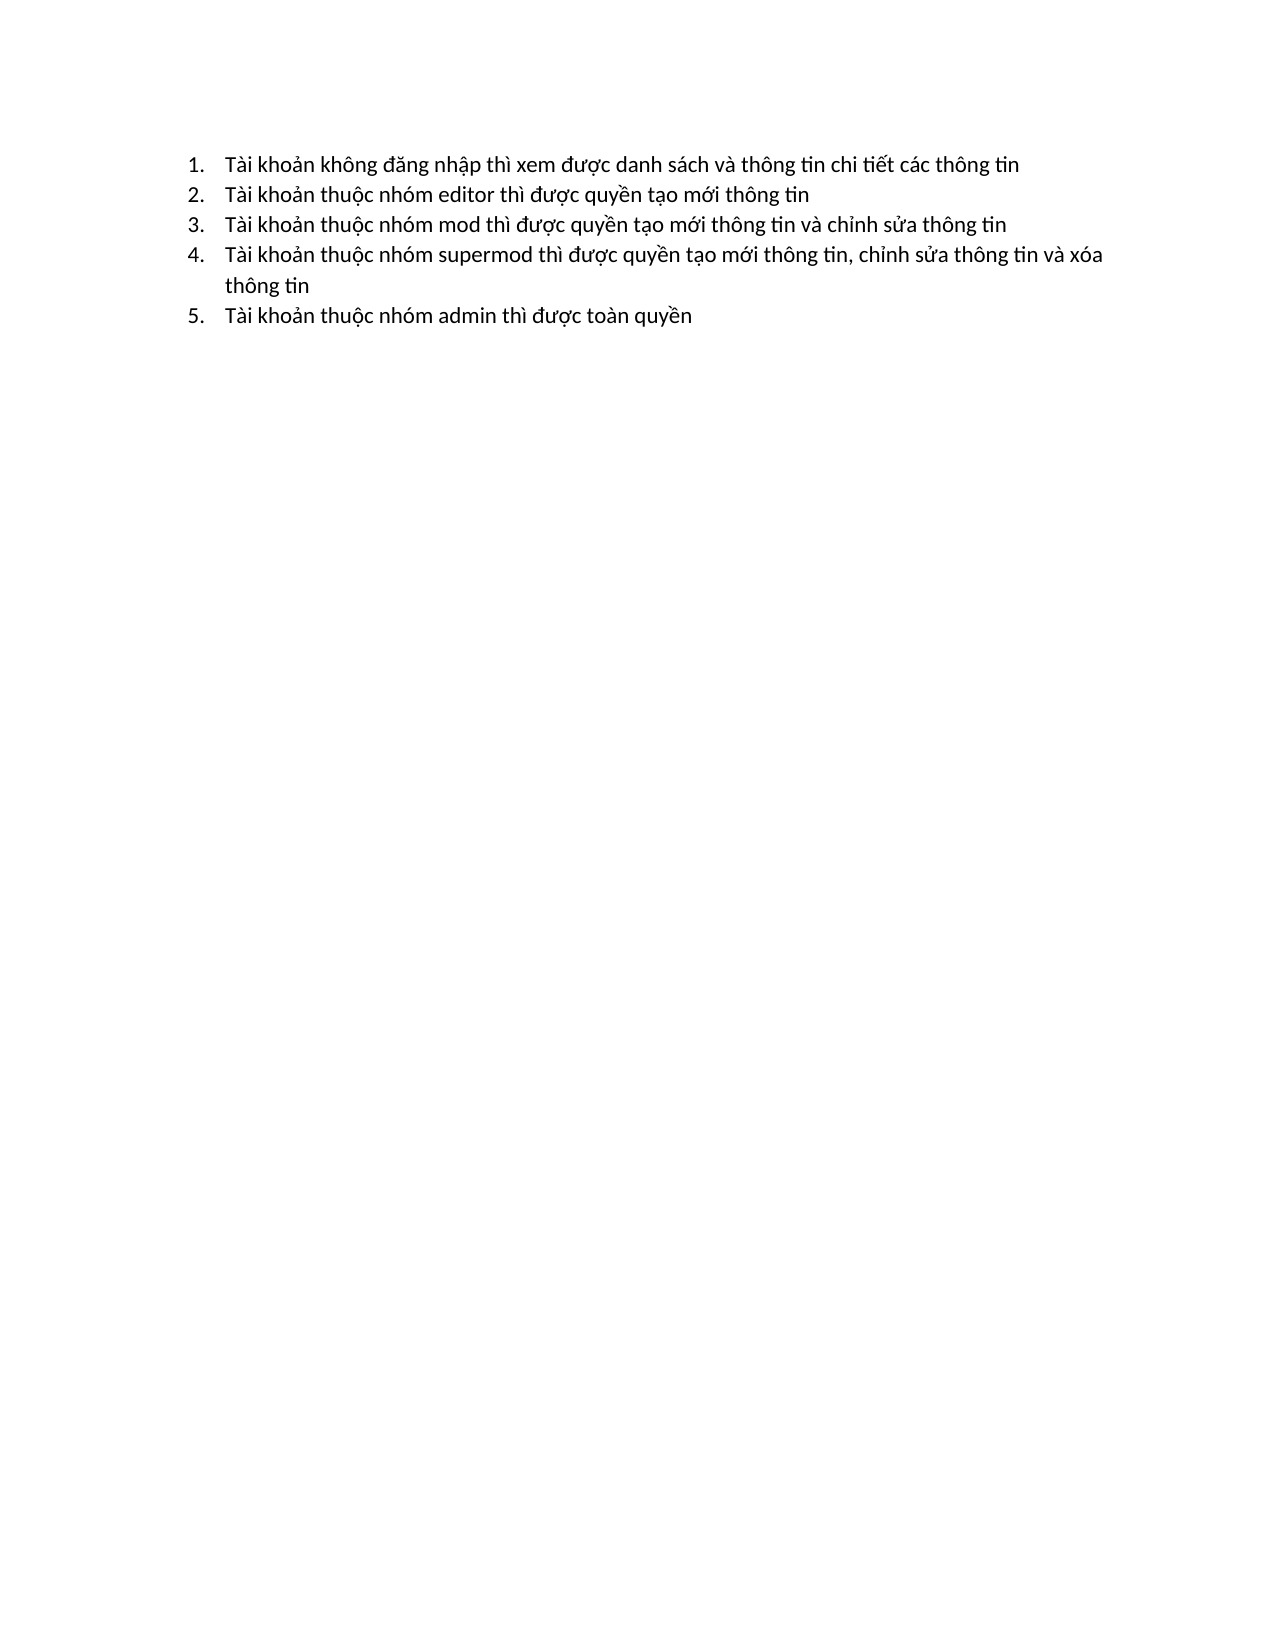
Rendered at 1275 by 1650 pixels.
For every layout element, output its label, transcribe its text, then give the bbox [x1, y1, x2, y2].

list Tài khoản thuộc nhóm admin thì được toàn quyền [187, 301, 1125, 329]
list Tài khoản thuộc nhóm editor thì được quyền tạo mới thông tin [187, 180, 1125, 208]
list Tài khoản không đăng nhập thì xem được danh sách và thông tin chi tiết các thông tin [187, 150, 1125, 178]
list Tài khoản thuộc nhóm supermod thì được quyền tạo mới thông tin, chỉnh sửa thông tin và xóa thông tin [187, 241, 1125, 299]
list Tài khoản thuộc nhóm mod thì được quyền tạo mới thông tin và chỉnh sửa thông tin [187, 210, 1125, 238]
